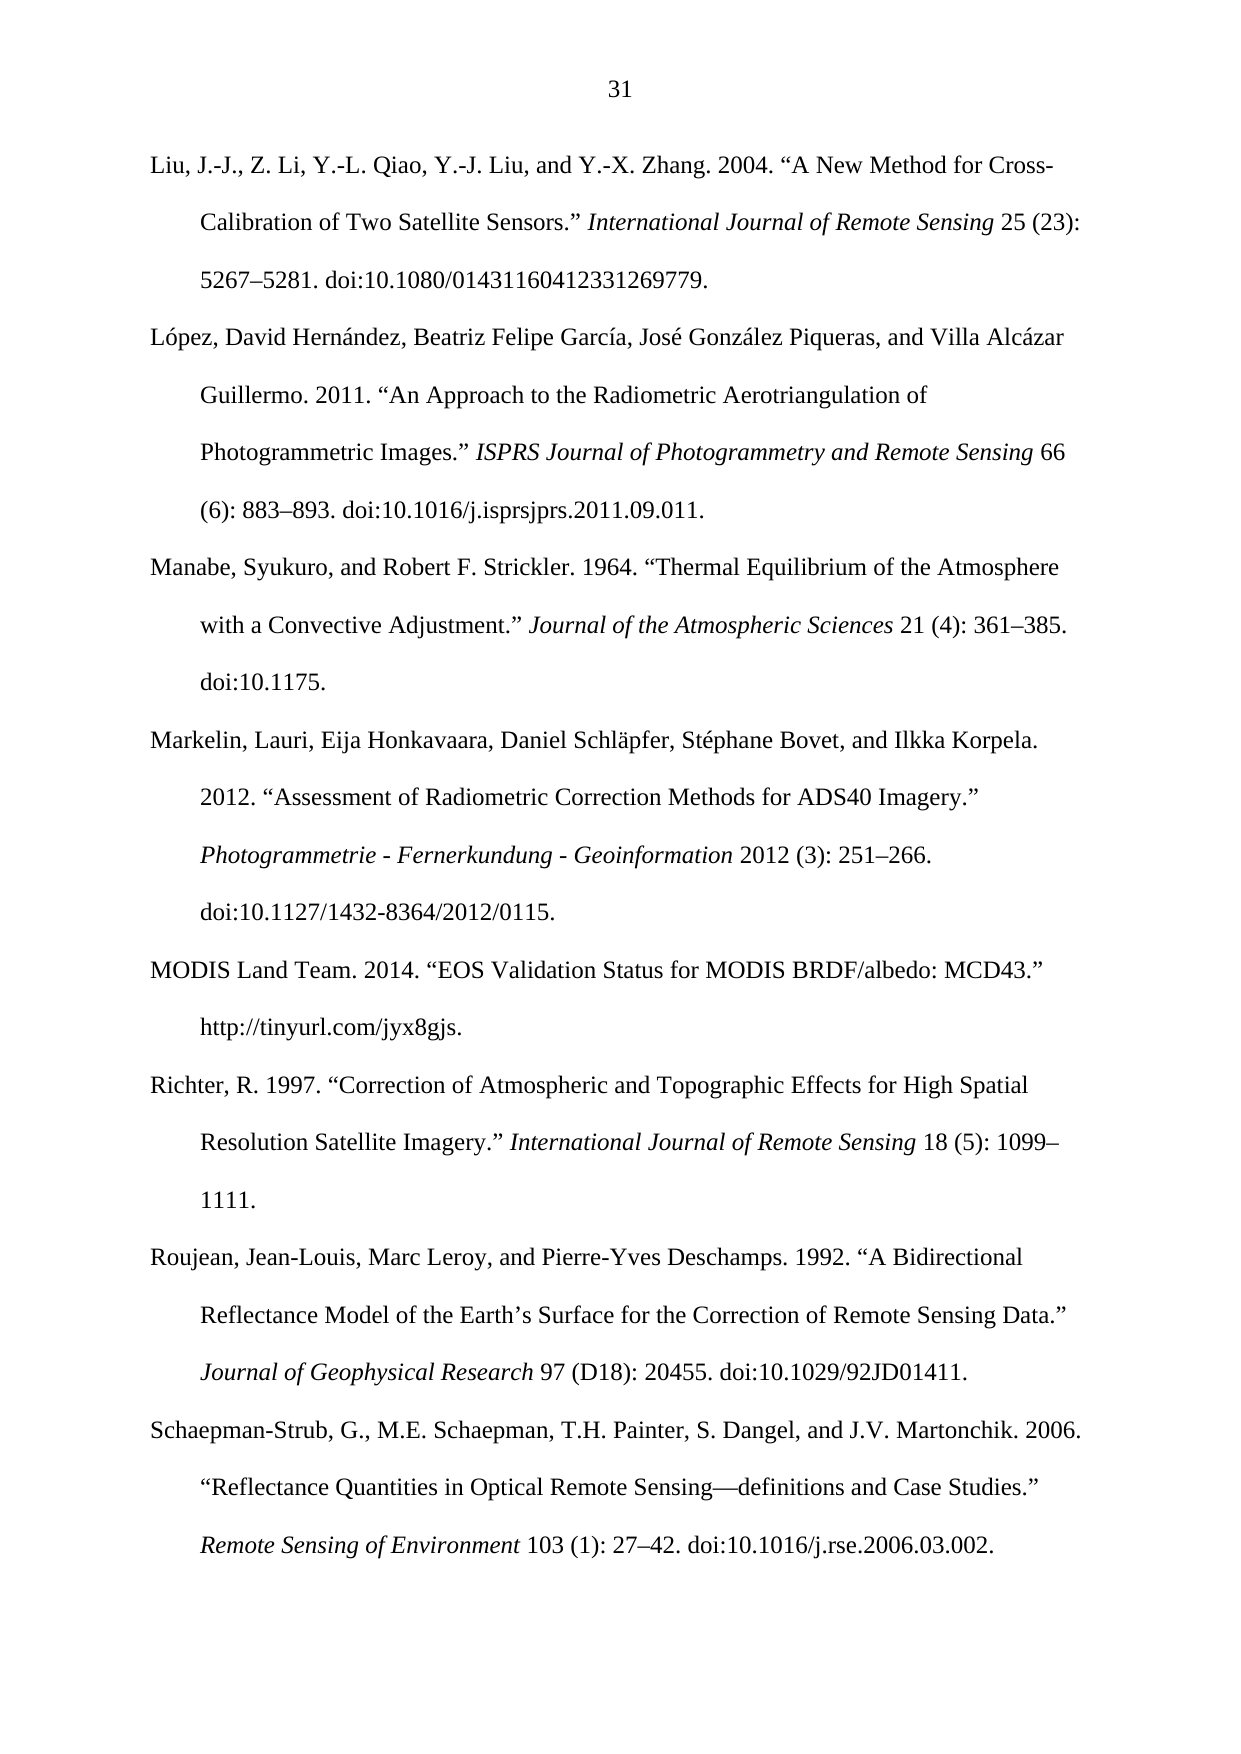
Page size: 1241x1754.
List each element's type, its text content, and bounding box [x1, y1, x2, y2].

text Markelin, Lauri, Eija Honkavaara, Daniel Schläpfer, Stéphane Bovet, and Ilkka Korpela. 2012. “Assessment of Radiometric Correction Methods for ADS40 Imagery.” Photogrammetrie - Fernerkundung - Geoinformation 2012 (3): 251–266. doi:10.1127/1432-8364/2012/0115. [150, 725, 1090, 926]
text López, David Hernández, Beatriz Felipe García, José González Piqueras, and Villa Alcázar Guillermo. 2011. “An Approach to the Radiometric Aerotriangulation of Photogrammetric Images.” ISPRS Journal of Photogrammetry and Remote Sensing 66 (6): 883–893. doi:10.1016/j.isprsjprs.2011.09.011. [150, 322, 1090, 524]
text MODIS Land Team. 2014. “EOS Validation Status for MODIS BRDF/albedo: MCD43.” http://tinyurl.com/jyx8gjs. [150, 955, 1090, 1041]
text Roujean, Jean-Louis, Marc Leroy, and Pierre-Yves Deschamps. 1992. “A Bidirectional Reflectance Model of the Earth’s Surface for the Correction of Remote Sensing Data.” Journal of Geophysical Research 97 (D18): 20455. doi:10.1029/92JD01411. [150, 1242, 1090, 1386]
text Manabe, Syukuro, and Robert F. Strickler. 1964. “Thermal Equilibrium of the Atmosphere with a Convective Adjustment.” Journal of the Atmospheric Sciences 21 (4): 361–385. doi:10.1175. [150, 552, 1090, 696]
text Liu, J.-J., Z. Li, Y.-L. Qiao, Y.-J. Liu, and Y.-X. Zhang. 2004. “A New Method for Cross-Calibration of Two Satellite Sensors.” International Journal of Remote Sensing 25 (23): 5267–5281. doi:10.1080/01431160412331269779. [150, 150, 1090, 294]
text Richter, R. 1997. “Correction of Atmospheric and Topographic Effects for High Spatial Resolution Satellite Imagery.” International Journal of Remote Sensing 18 (5): 1099–1111. [150, 1070, 1090, 1214]
text Schaepman-Strub, G., M.E. Schaepman, T.H. Painter, S. Dangel, and J.V. Martonchik. 2006. “Reflectance Quantities in Optical Remote Sensing—definitions and Case Studies.” Remote Sensing of Environment 103 (1): 27–42. doi:10.1016/j.rse.2006.03.002. [150, 1415, 1090, 1559]
